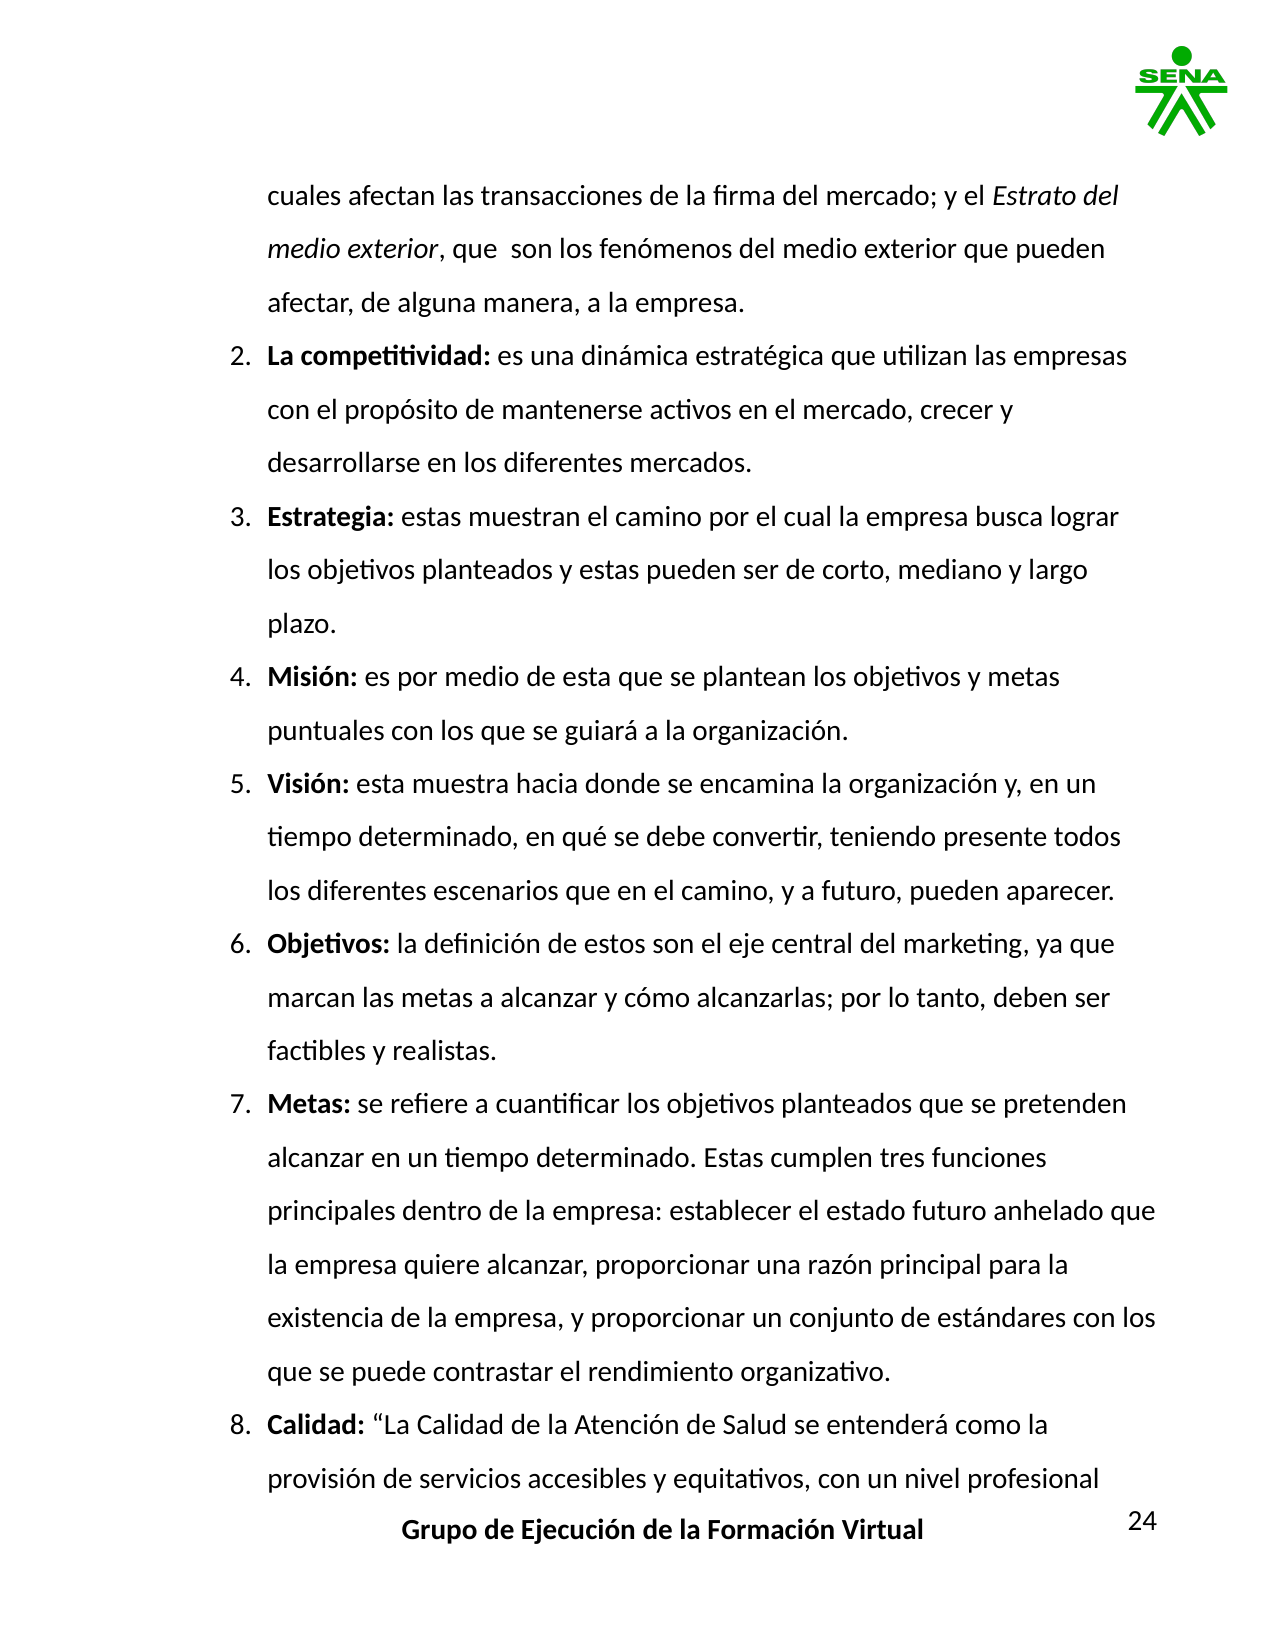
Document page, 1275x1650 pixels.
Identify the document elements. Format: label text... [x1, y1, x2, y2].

list Estrategia: estas muestran el camino por el cual la empresa busca lograr los objetivos planteados y estas pueden ser de corto, mediano y largo plazo. [229, 498, 1157, 640]
picture [1135, 46, 1228, 136]
list Misión: es por medio de esta que se plantean los objetivos y metas puntuales con los que se guiará a la organización. [229, 658, 1157, 747]
list Metas: se refiere a cuantificar los objetivos planteados que se pretenden alcanzar en un tiempo determinado. Estas cumplen tres funciones principales dentro de la empresa: establecer el estado futuro anhelado que la empresa quiere alcanzar, proporcionar una razón principal para la existencia de la empresa, y proporcionar un conjunto de estándares con los que se puede contrastar el rendimiento organizativo. [229, 1086, 1157, 1388]
list Visión: esta muestra hacia donde se encamina la organización y, en un tiempo determinado, en qué se debe convertir, teniendo presente todos los diferentes escenarios que en el camino, y a futuro, pueden aparecer. [229, 765, 1157, 907]
list La competitividad: es una dinámica estratégica que utilizan las empresas con el propósito de mantenerse activos en el mercado, crecer y desarrollarse en los diferentes mercados. [229, 337, 1157, 480]
list Objetivos: la definición de estos son el eje central del marketing, ya que marcan las metas a alcanzar y cómo alcanzarlas; por lo tanto, deben ser factibles y realistas. [229, 925, 1157, 1068]
